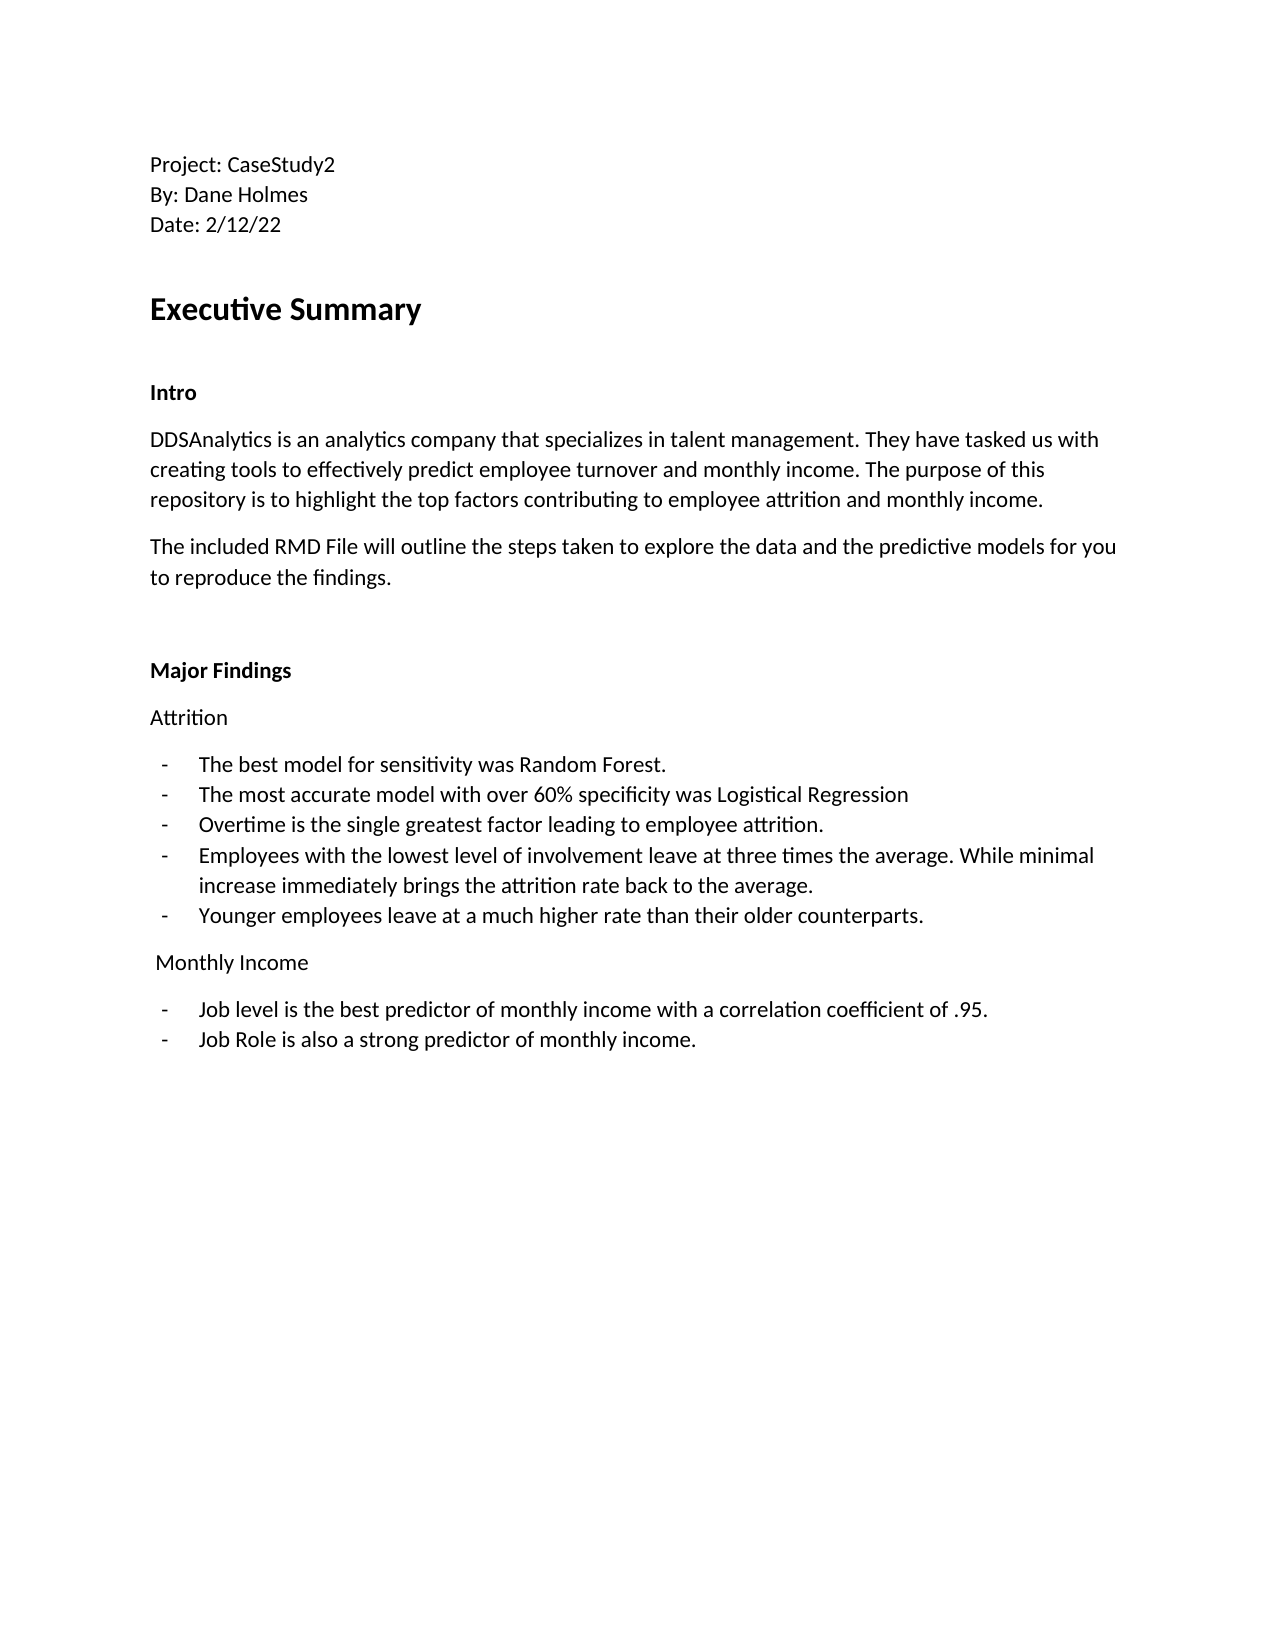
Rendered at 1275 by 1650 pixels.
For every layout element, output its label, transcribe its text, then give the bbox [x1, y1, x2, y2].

text Major Findings [150, 656, 1125, 684]
text Executive Summary [150, 287, 1125, 328]
list The best model for sensitivity was Random Forest. [161, 750, 1125, 778]
text The included RMD File will outline the steps taken to explore the data and the predictive models for you to reproduce the findings. [150, 532, 1125, 591]
text DDSAnalytics is an analytics company that specializes in talent management. They have tasked us with creating tools to effectively predict employee turnover and monthly income. The purpose of this repository is to highlight the top factors contributing to employee attrition and monthly income. [150, 425, 1125, 514]
list Overtime is the single greatest factor leading to employee attrition. [161, 811, 1125, 839]
list The most accurate model with over 60% specificity was Logistical Regression [161, 780, 1125, 808]
text Intro [150, 348, 1125, 406]
list Job Role is also a strong predictor of monthly income. [161, 1025, 1125, 1053]
text Attrition [150, 703, 1125, 731]
list Job level is the best predictor of monthly income with a correlation coefficient of .95. [161, 995, 1125, 1023]
text Monthly Income [150, 948, 1125, 976]
text Project: CaseStudy2 By: Dane Holmes Date: 2/12/22 [150, 150, 1125, 269]
list Younger employees leave at a much higher rate than their older counterparts. [161, 901, 1125, 929]
list Employees with the lowest level of involvement leave at three times the average. While minimal increase immediately brings the attrition rate back to the average. [161, 841, 1125, 899]
